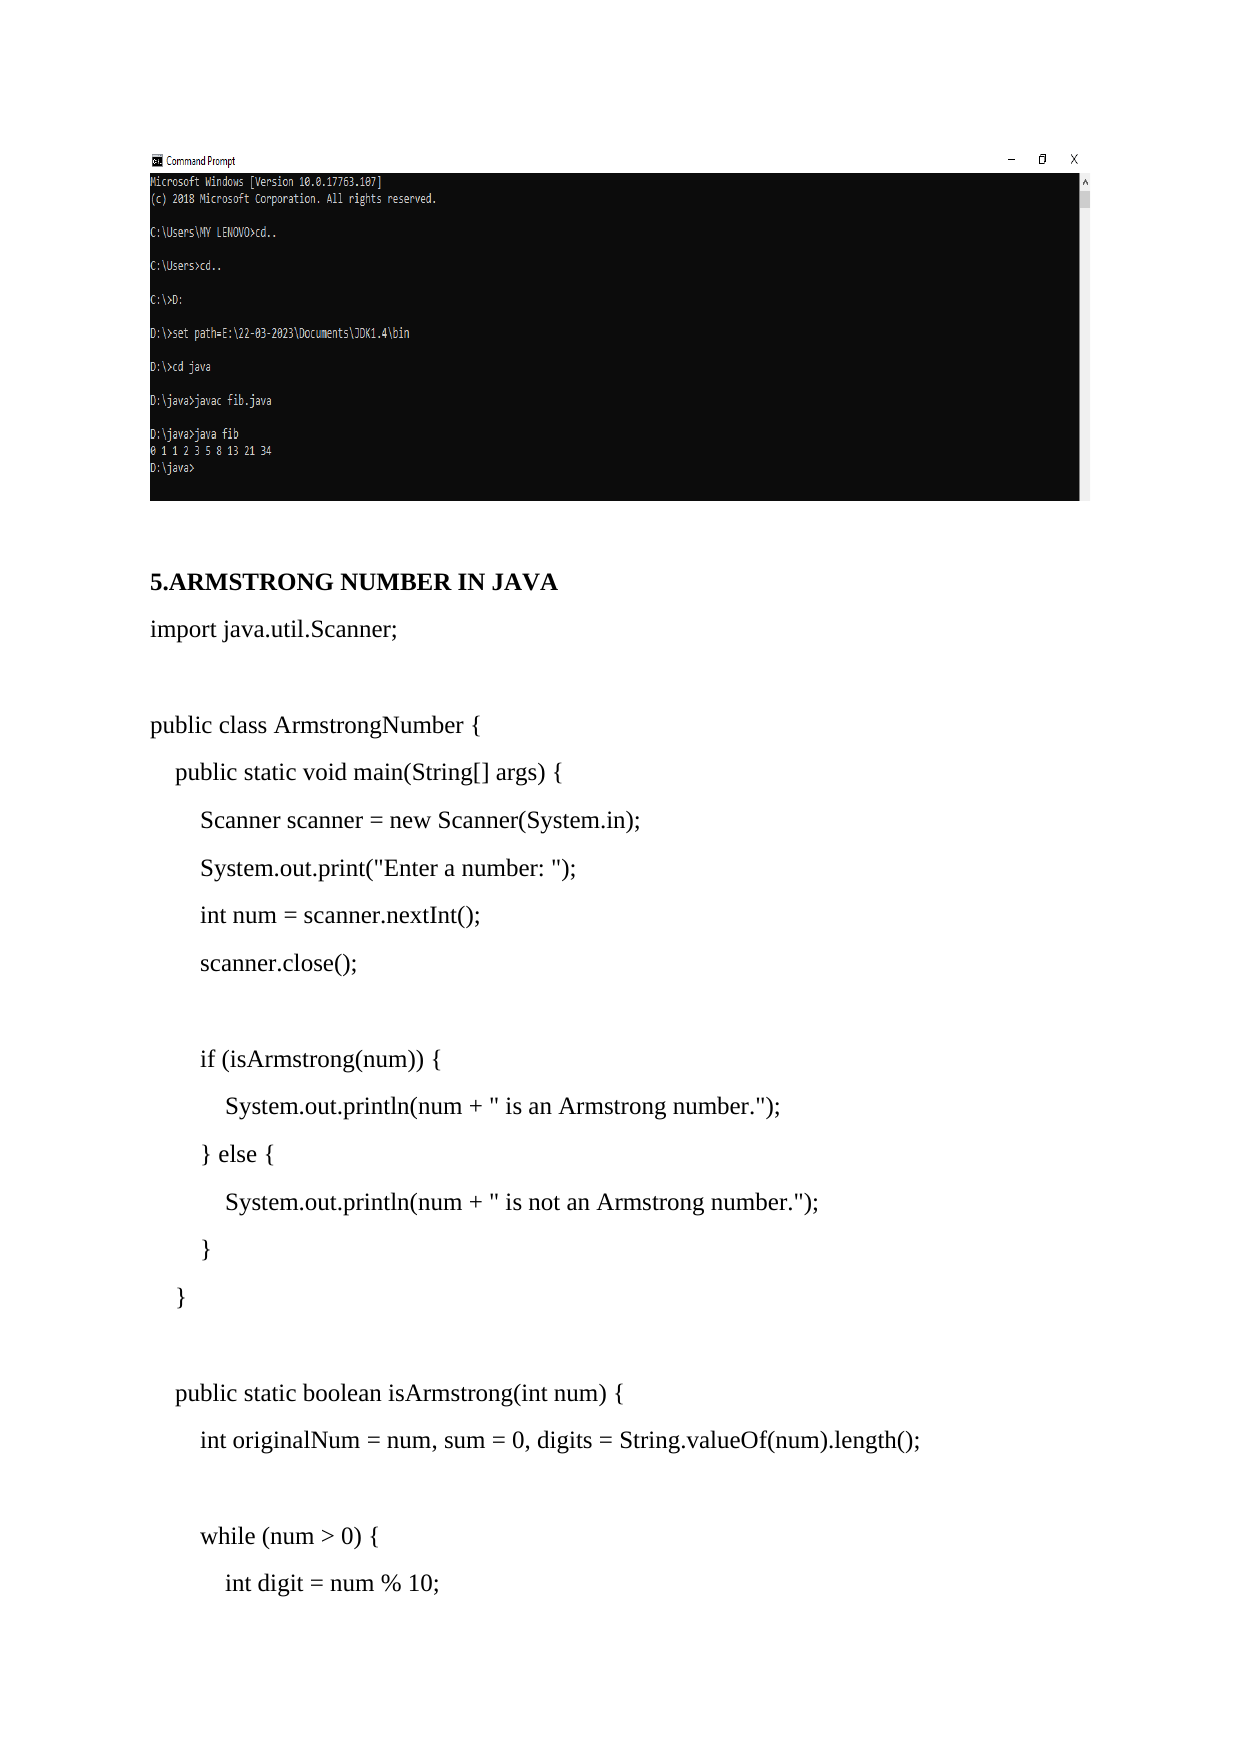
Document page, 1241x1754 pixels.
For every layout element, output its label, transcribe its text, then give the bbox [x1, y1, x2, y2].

text while (num > 0) { [150, 1521, 1090, 1549]
text public static boolean isArmstrong(int num) { [150, 1378, 1090, 1406]
text } [150, 1234, 1090, 1263]
text scanner.close(); [150, 948, 1090, 977]
text System.out.print("Enter a number: "); [150, 853, 1090, 882]
text Scanner scanner = new Scanner(System.in); [150, 805, 1090, 834]
text public class ArmstrongNumber { [150, 710, 1090, 738]
text } else { [150, 1139, 1090, 1168]
text public static void main(String[] args) { [150, 757, 1090, 786]
text import java.util.Scanner; [150, 614, 1090, 643]
text System.out.println(num + " is an Armstrong number."); [150, 1091, 1090, 1120]
text if (isArmstrong(num)) { [150, 1044, 1090, 1072]
text 5.ARMSTRONG NUMBER IN JAVA [150, 567, 1090, 595]
text } [150, 1282, 1090, 1311]
text int num = scanner.nextInt(); [150, 901, 1090, 929]
text int digit = num % 10; [150, 1568, 1090, 1597]
text int originalNum = num, sum = 0, digits = String.valueOf(num).length(); [150, 1425, 1090, 1454]
text System.out.println(num + " is not an Armstrong number."); [150, 1187, 1090, 1216]
picture [150, 150, 1091, 501]
